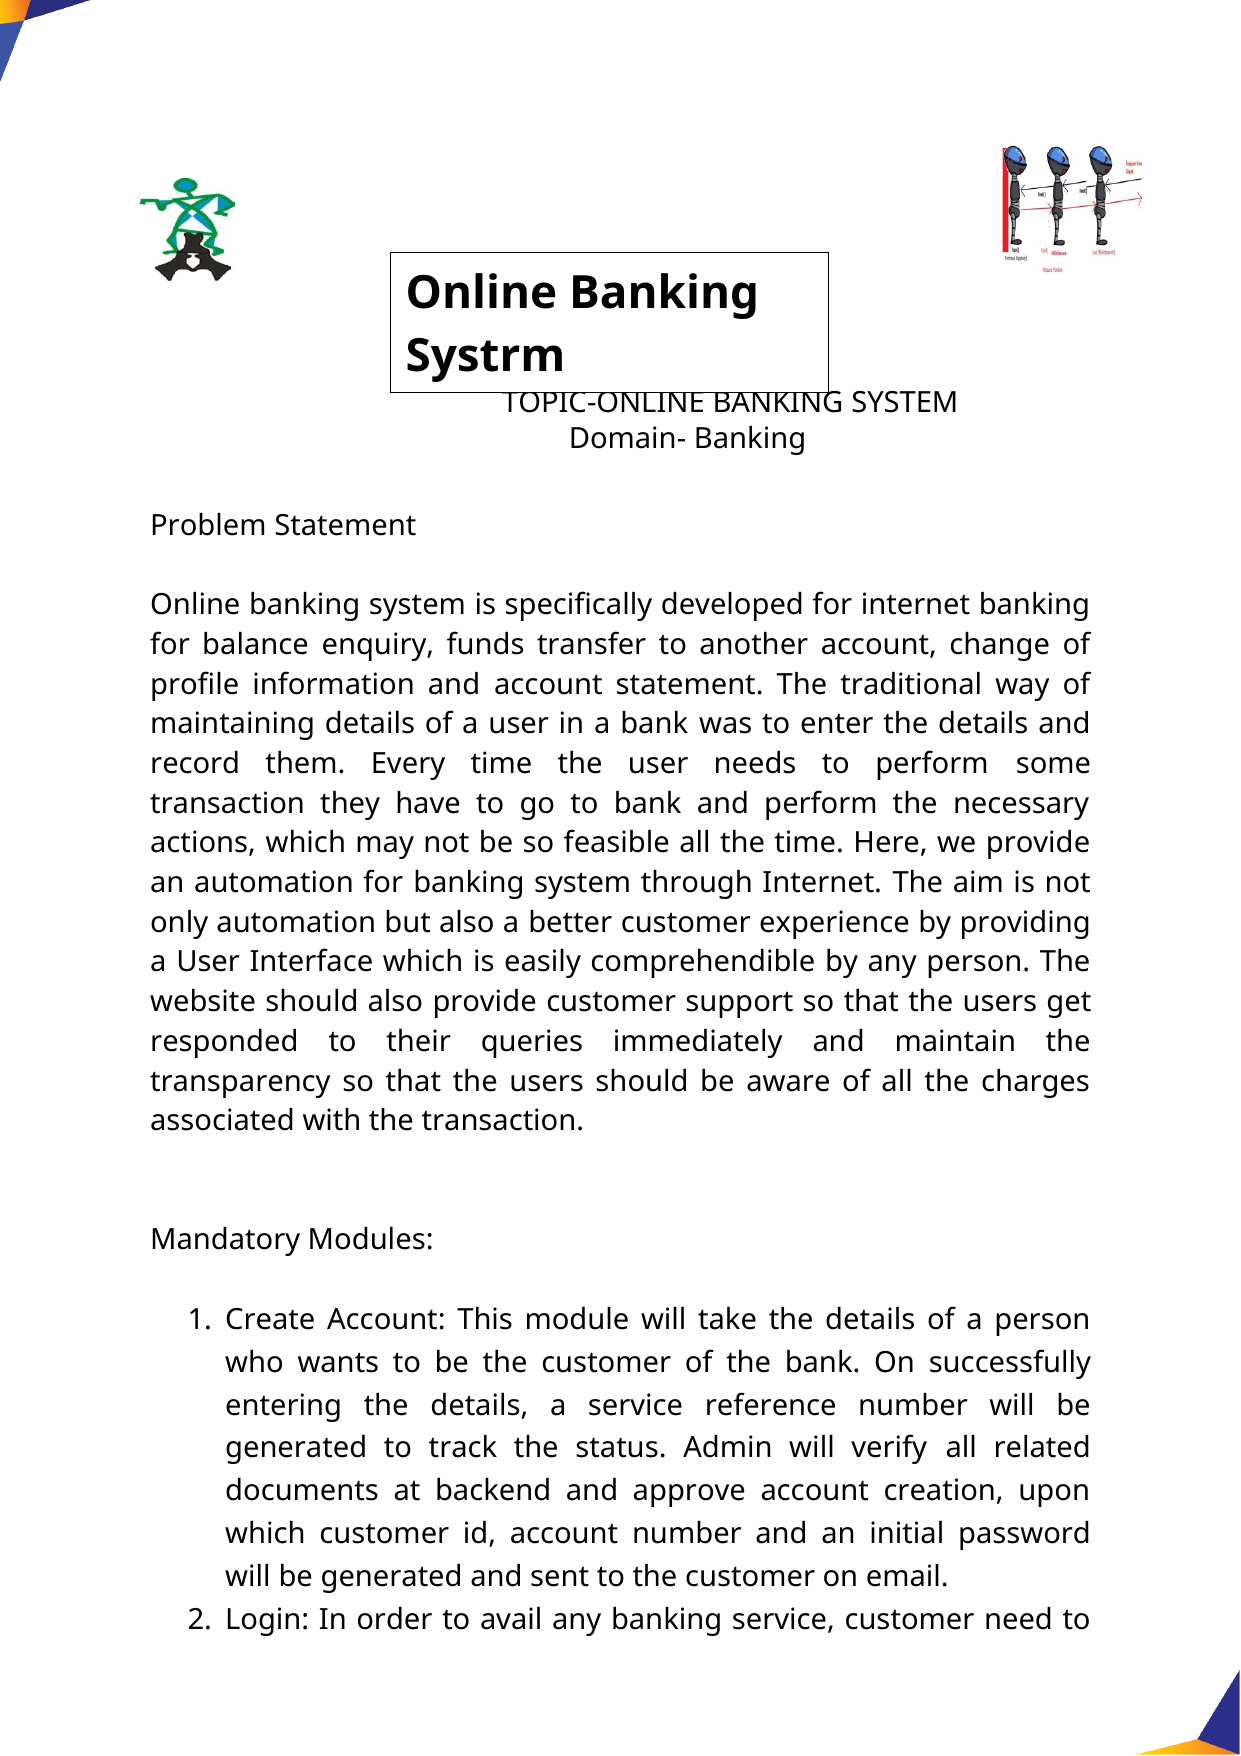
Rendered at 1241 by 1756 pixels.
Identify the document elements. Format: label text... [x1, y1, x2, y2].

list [187, 1598, 1090, 1638]
text Problem Statement [150, 504, 1163, 544]
text Online banking system is specifically developed for internet banking for balance enquiry, funds transfer to another account, change of profile information and account statement. The traditional way of maintaining details of a user in a bank was to enter the details and record them. Every time the user needs to perform some transaction they have to go to bank and perform the necessary actions, which may not be so feasible all the time. Here, we provide an automation for banking system through Internet. The aim is not only automation but also a better customer experience by providing a User Interface which is easily comprehendible by any person. The website should also provide customer support so that the users get responded to their queries immediately and maintain the transparency so that the users should be aware of all the charges associated with the transaction. [150, 583, 1091, 1139]
text Domain- Banking [448, 420, 926, 455]
text Mandatory Modules: [150, 1219, 1163, 1258]
picture [1002, 141, 1144, 281]
picture [1135, 1670, 1240, 1755]
picture [0, 0, 93, 82]
list Create Account: This module will take the details of a person who wants to be the customer of the bank. On successfully entering the details, a service reference number will be generated to track the status. Admin will verify all related documents at backend and approve account creation, upon which customer id, account number and an initial password will be generated and sent to the customer on email. [187, 1298, 1091, 1595]
picture [139, 178, 235, 281]
text TOPIC-ONLINE BANKING SYSTEM [502, 384, 1163, 420]
